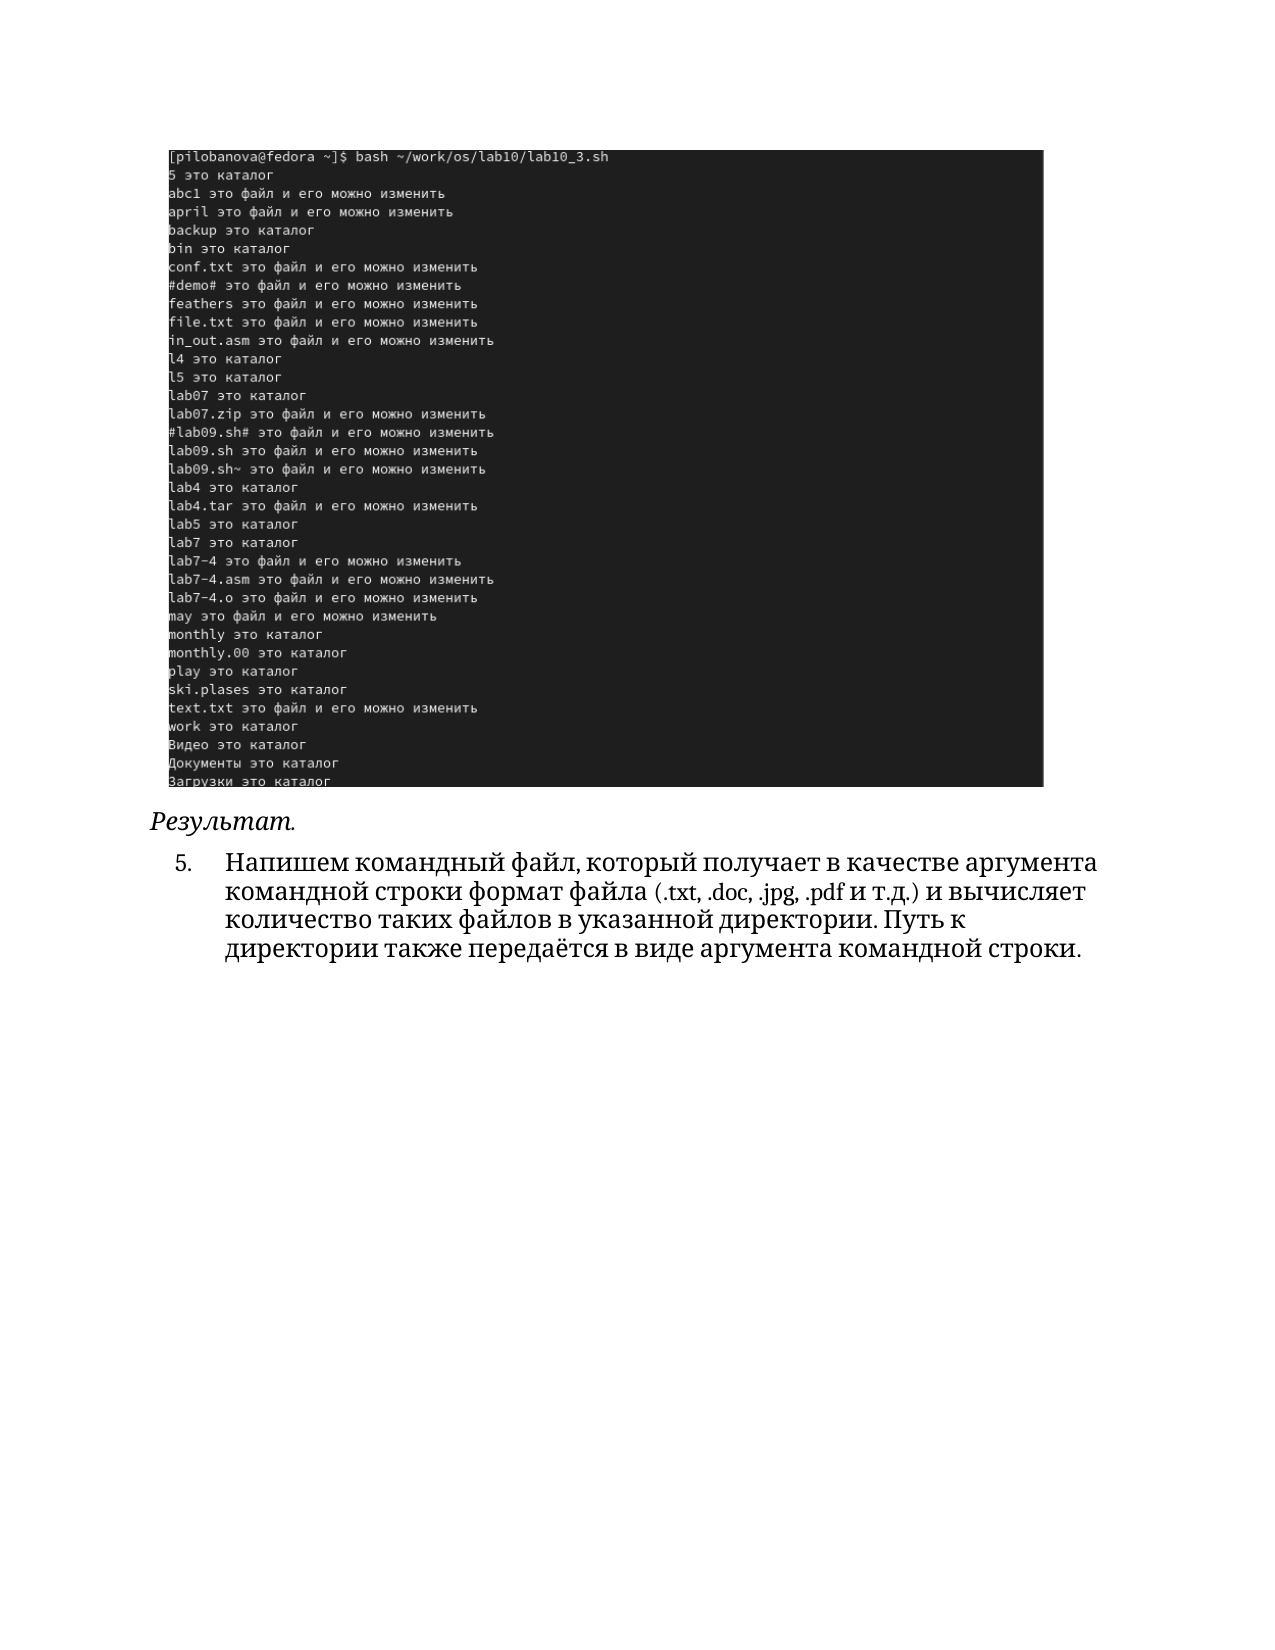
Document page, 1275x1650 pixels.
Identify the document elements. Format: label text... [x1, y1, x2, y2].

text Результат. [150, 807, 1125, 836]
list Напишем командный файл, который получает в качестве аргумента командной строки формат файла (.txt, .doc, .jpg, .pdf и т.д.) и вычисляет количество таких файлов в указанной директории. Путь к директории также передаётся в виде аргумента командной строки. [175, 849, 1125, 964]
picture [168, 150, 1044, 787]
